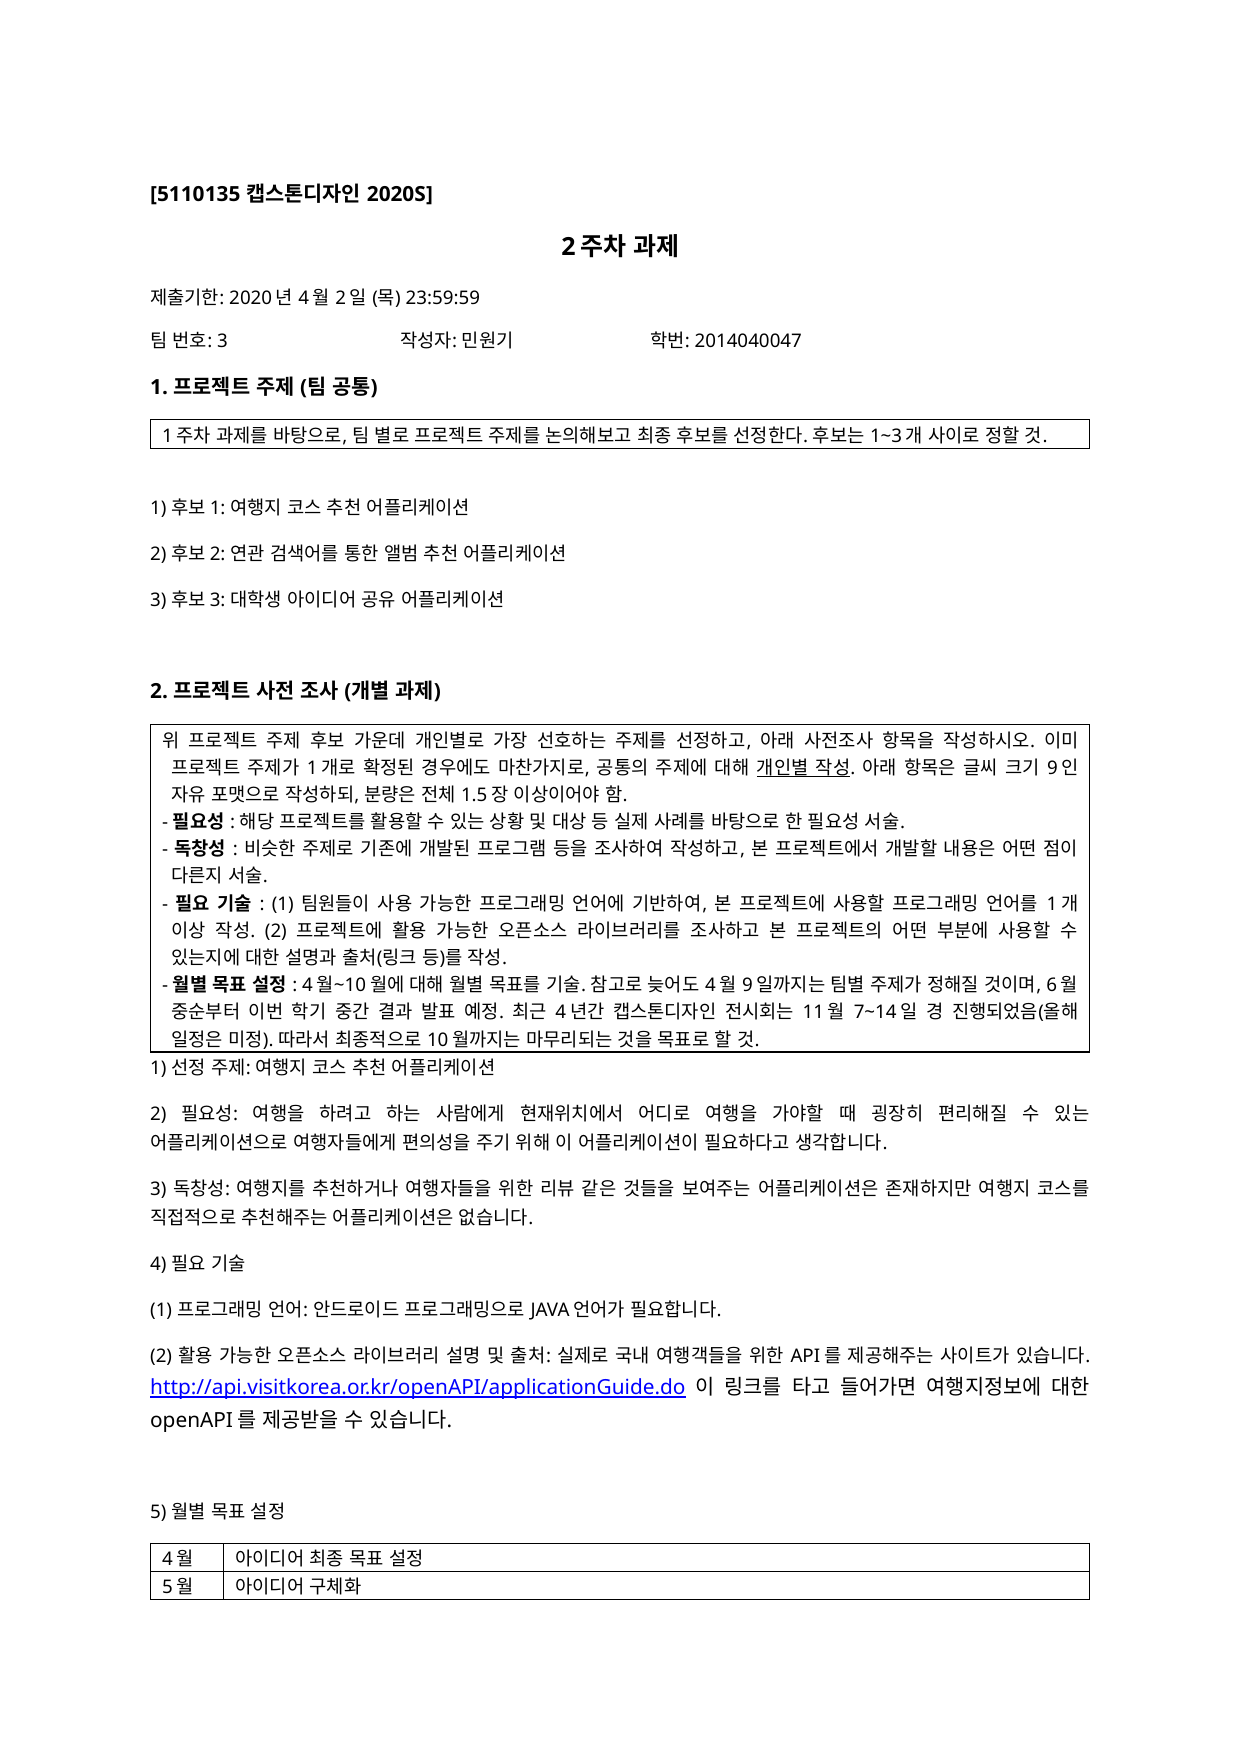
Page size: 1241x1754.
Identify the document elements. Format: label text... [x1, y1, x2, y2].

text 2) 후보2: 연관 검색어를 통한 앨범 추천 어플리케이션 [150, 539, 1090, 566]
text 3) 후보3: 대학생 아이디어 공유 어플리케이션 [150, 585, 1090, 612]
text 4) 필요 기술 [150, 1249, 1090, 1276]
table_header 4월 [151, 1544, 223, 1571]
text 2. 프로젝트 사전 조사 (개별 과제) [150, 675, 1090, 705]
table_header 아이디어 최종 목표 설정 [224, 1544, 1089, 1571]
text 5) 월별 목표 설정 [150, 1497, 1090, 1524]
text 1. 프로젝트 주제 (팀 공통) [150, 370, 1090, 400]
text (2) 활용 가능한 오픈소스 라이브러리 설명 및 출처: 실제로 국내 여행객들을 위한 API를 제공해주는 사이트가 있습니다. http://api.visitkorea.or.kr/openAPI/applicationGuide.do 이 링크를 타고 들어가면 여행지정보에 대한 openAPI를 제공받을 수 있습니다. [150, 1341, 1090, 1433]
text (1) 프로그래밍 언어: 안드로이드 프로그래밍으로 JAVA언어가 필요합니다. [150, 1295, 1090, 1322]
text 팀 번호: 3 작성자: 민원기 학번: 2014040047 [150, 326, 1090, 353]
text 2주차 과제 [150, 227, 1090, 263]
text 3) 독창성: 여행지를 추천하거나 여행자들을 위한 리뷰 같은 것들을 보여주는 어플리케이션은 존재하지만 여행지 코스를 직접적으로 추천해주는 어플리케이션은 없습니다. [150, 1174, 1090, 1230]
table_cell 아이디어 구체화 [224, 1572, 1089, 1599]
table_cell 5월 [151, 1572, 223, 1599]
text 1) 선정 주제: 여행지 코스 추천 어플리케이션 [150, 1053, 1090, 1080]
table_header 위 프로젝트 주제 후보 가운데 개인별로 가장 선호하는 주제를 선정하고, 아래 사전조사 항목을 작성하시오. 이미 프로젝트 주제가 1개로 확정된 경우에도 마찬가지로, 공통의 주제에 대해 개인별 작성. 아래 항목은 글씨 크기 9인 자유 포맷으로 작성하되, 분량은 전체 1.5장 이상이어야 함. - 필요성 : 해당 프로젝트를 활용할 수 있는 상황 및 대상 등 실제 사례를 바탕으로 한 필요성 서술. - 독창성 : 비슷한 주제로 기존에 개발된 프로그램 등을 조사하여 작성하고, 본 프로젝트에서 개발할 내용은 어떤 점이 다른지 서술. - 필요 기술 : (1) 팀원들이 사용 가능한 프로그래밍 언어에 기반하여, 본 프로젝트에 사용할 프로그래밍 언어를 1개 이상 작성. (2) 프로젝트에 활용 가능한 오픈소스 라이브러리를 조사하고 본 프로젝트의 어떤 부분에 사용할 수 있는지에 대한 설명과 출처(링크 등)를 작성. - 월별 목표 설정 : 4월~10월에 대해 월별 목표를 기술. 참고로 늦어도 4월 9일까지는 팀별 주제가 정해질 것이며, 6월 중순부터 이번 학기 중간 결과 발표 예정. 최근 4년간 캡스톤디자인 전시회는 11월 7~14일 경 진행되었음(올해 일정은 미정). 따라서 최종적으로 10월까지는 마무리되는 것을 목표로 할 것. [151, 725, 1089, 1051]
text 제출기한: 2020년 4월 2일 (목) 23:59:59 [150, 282, 1090, 309]
text 1) 후보1: 여행지 코스 추천 어플리케이션 [150, 493, 1090, 520]
text [5110135 캡스톤디자인 2020S] [150, 177, 1090, 207]
text 2) 필요성: 여행을 하려고 하는 사람에게 현재위치에서 어디로 여행을 가야할 때 굉장히 편리해질 수 있는 어플리케이션으로 여행자들에게 편의성을 주기 위해 이 어플리케이션이 필요하다고 생각합니다. [150, 1098, 1090, 1155]
table_header 1주차 과제를 바탕으로, 팀 별로 프로젝트 주제를 논의해보고 최종 후보를 선정한다. 후보는 1~3개 사이로 정할 것. [151, 420, 1089, 448]
